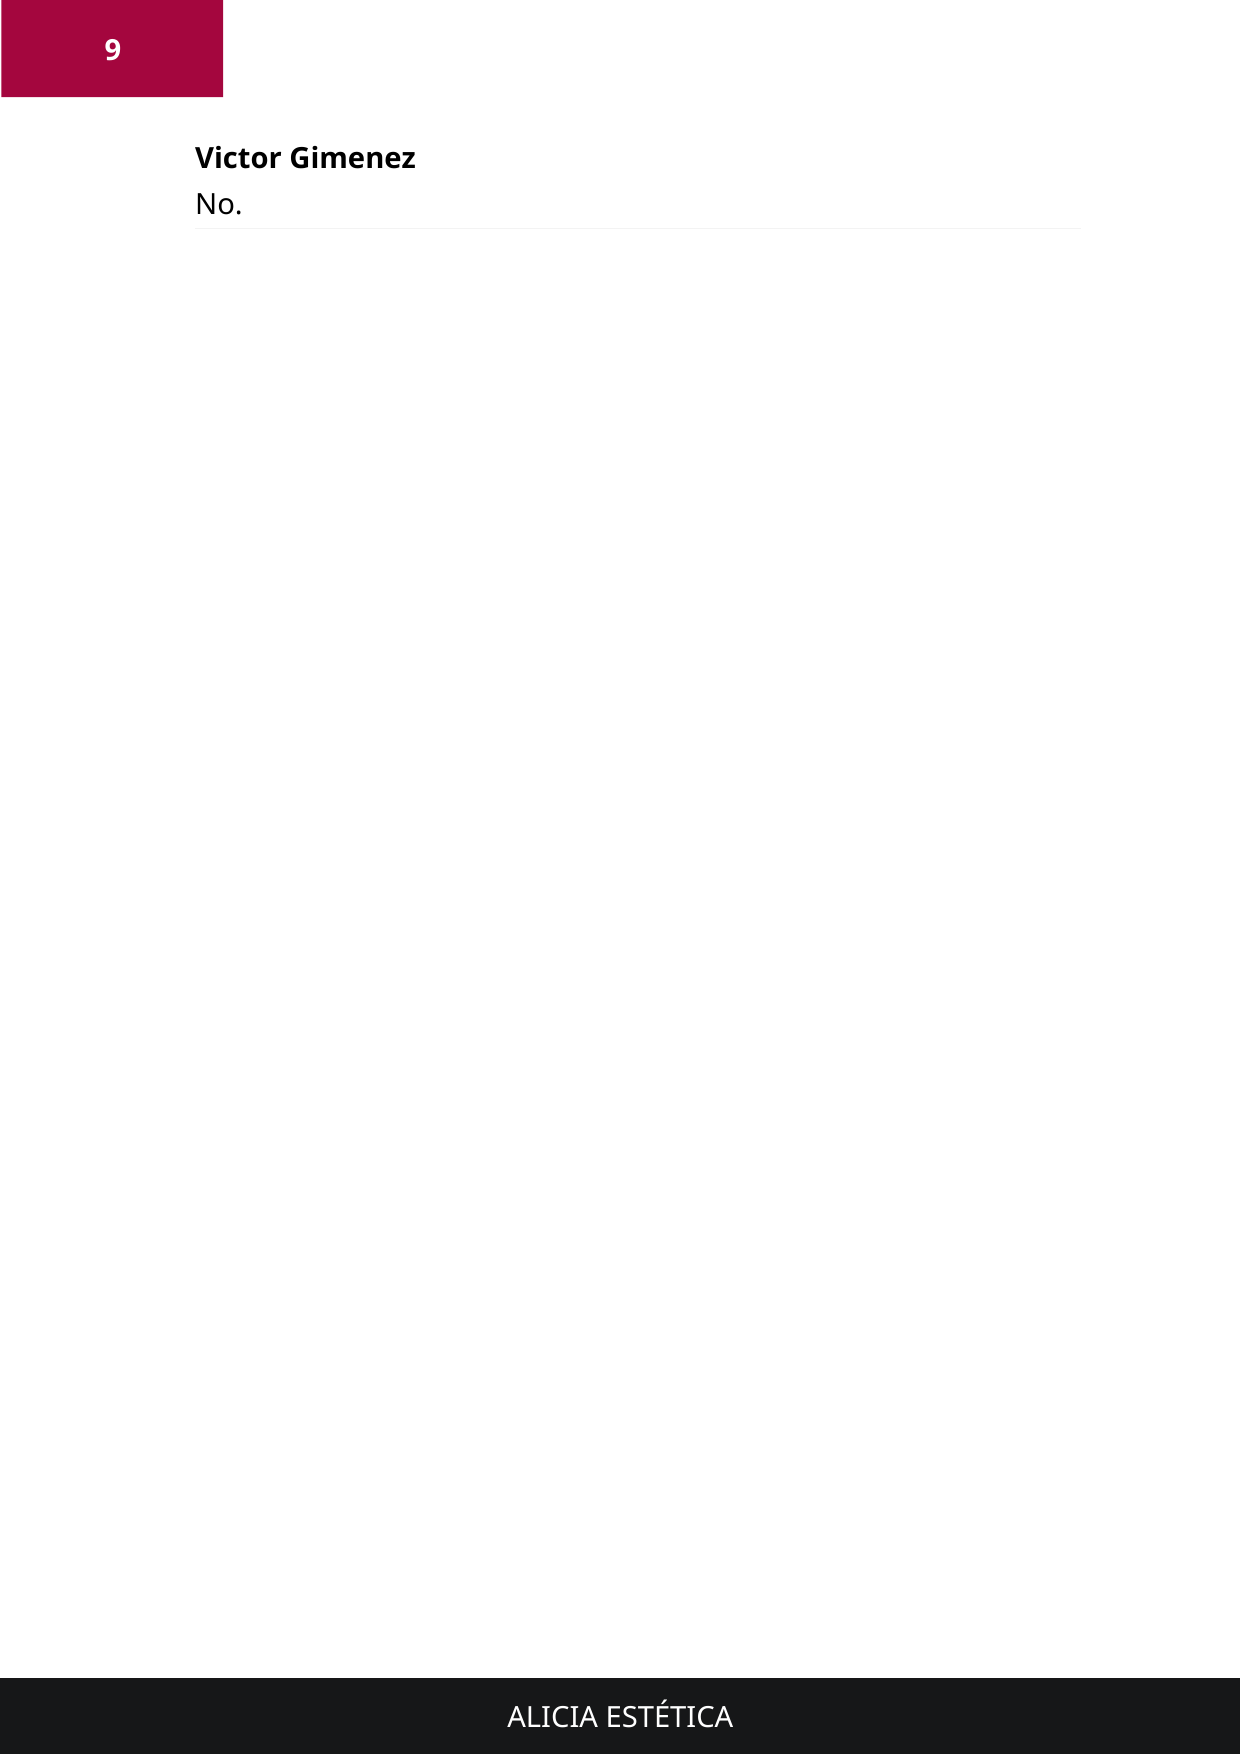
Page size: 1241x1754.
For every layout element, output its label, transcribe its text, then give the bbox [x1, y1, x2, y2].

text No. [195, 183, 1120, 223]
text Victor Gimenez [195, 137, 1120, 177]
